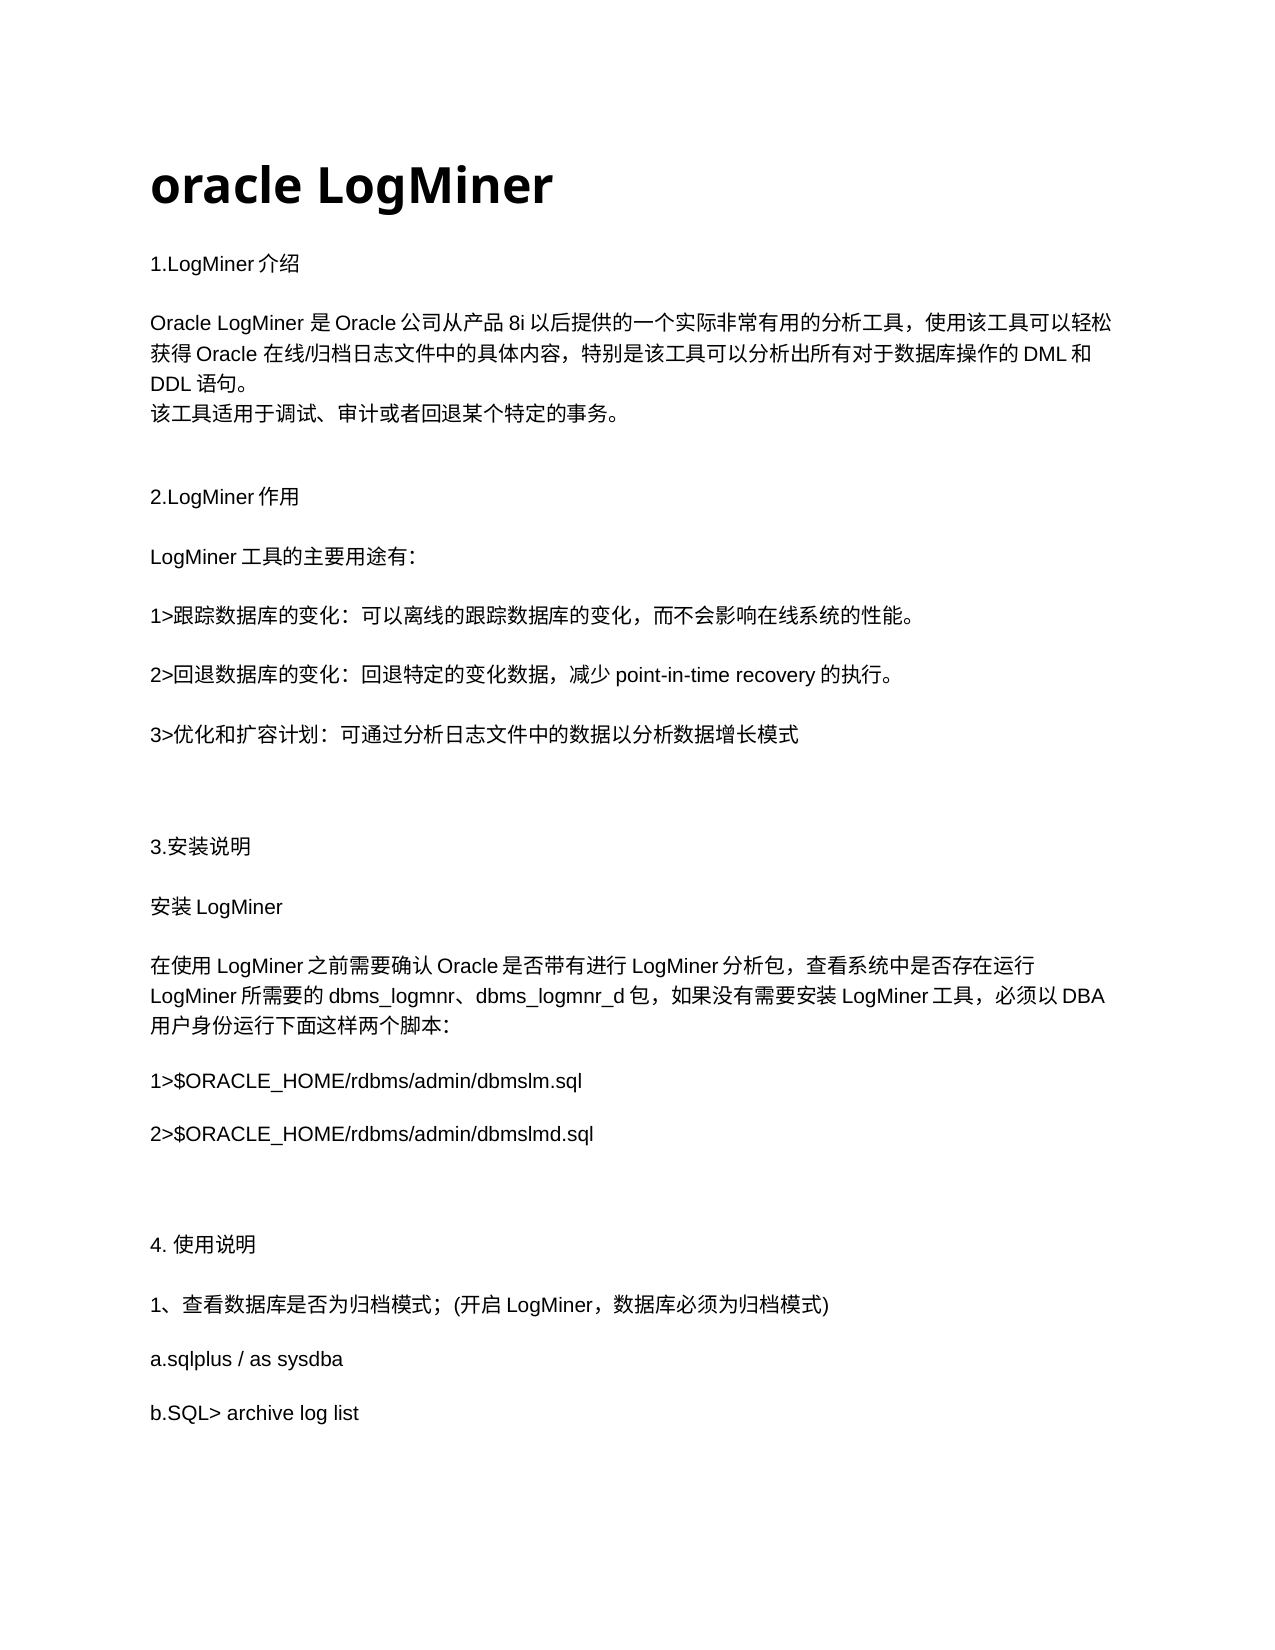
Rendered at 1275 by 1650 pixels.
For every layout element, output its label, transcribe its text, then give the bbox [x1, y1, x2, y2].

text 3.安装说明 [150, 831, 1125, 861]
text a.sqlplus / as sysdba [150, 1347, 1125, 1371]
text 1>$ORACLE_HOME/rdbms/admin/dbmslm.sql [150, 1069, 1125, 1093]
text 4. 使用说明 [150, 1228, 1125, 1259]
text LogMiner工具的主要用途有： [150, 540, 1125, 570]
text 3>优化和扩容计划：可通过分析日志文件中的数据以分析数据增长模式 [150, 718, 1125, 748]
text 在使用LogMiner之前需要确认Oracle是否带有进行LogMiner分析包，查看系统中是否存在运行LogMiner所需要的dbms_logmnr、dbms_logmnr_d包，如果没有需要安装LogMiner工具，必须以DBA用户身份运行下面这样两个脚本： [150, 949, 1125, 1040]
text 2>$ORACLE_HOME/rdbms/admin/dbmslmd.sql [150, 1122, 1125, 1146]
subtitle oracle LogMiner [150, 150, 1125, 218]
text b.SQL> archive log list [150, 1400, 1125, 1424]
text 2>回退数据库的变化：回退特定的变化数据，减少point-in-time recovery的执行。 [150, 659, 1125, 689]
text 1.LogMiner介绍 [150, 247, 1125, 277]
text Oracle LogMiner 是Oracle公司从产品8i以后提供的一个实际非常有用的分析工具，使用该工具可以轻松获得Oracle 在线/归档日志文件中的具体内容，特别是该工具可以分析出所有对于数据库操作的DML和DDL语句。 该工具适用于调试、审计或者回退某个特定的事务。 [150, 307, 1125, 427]
text 1>跟踪数据库的变化：可以离线的跟踪数据库的变化，而不会影响在线系统的性能。 [150, 599, 1125, 629]
text 1、查看数据库是否为归档模式；(开启LogMiner，数据库必须为归档模式) [150, 1288, 1125, 1318]
text 2.LogMiner作用 [150, 457, 1125, 511]
text 安装LogMiner [150, 890, 1125, 920]
